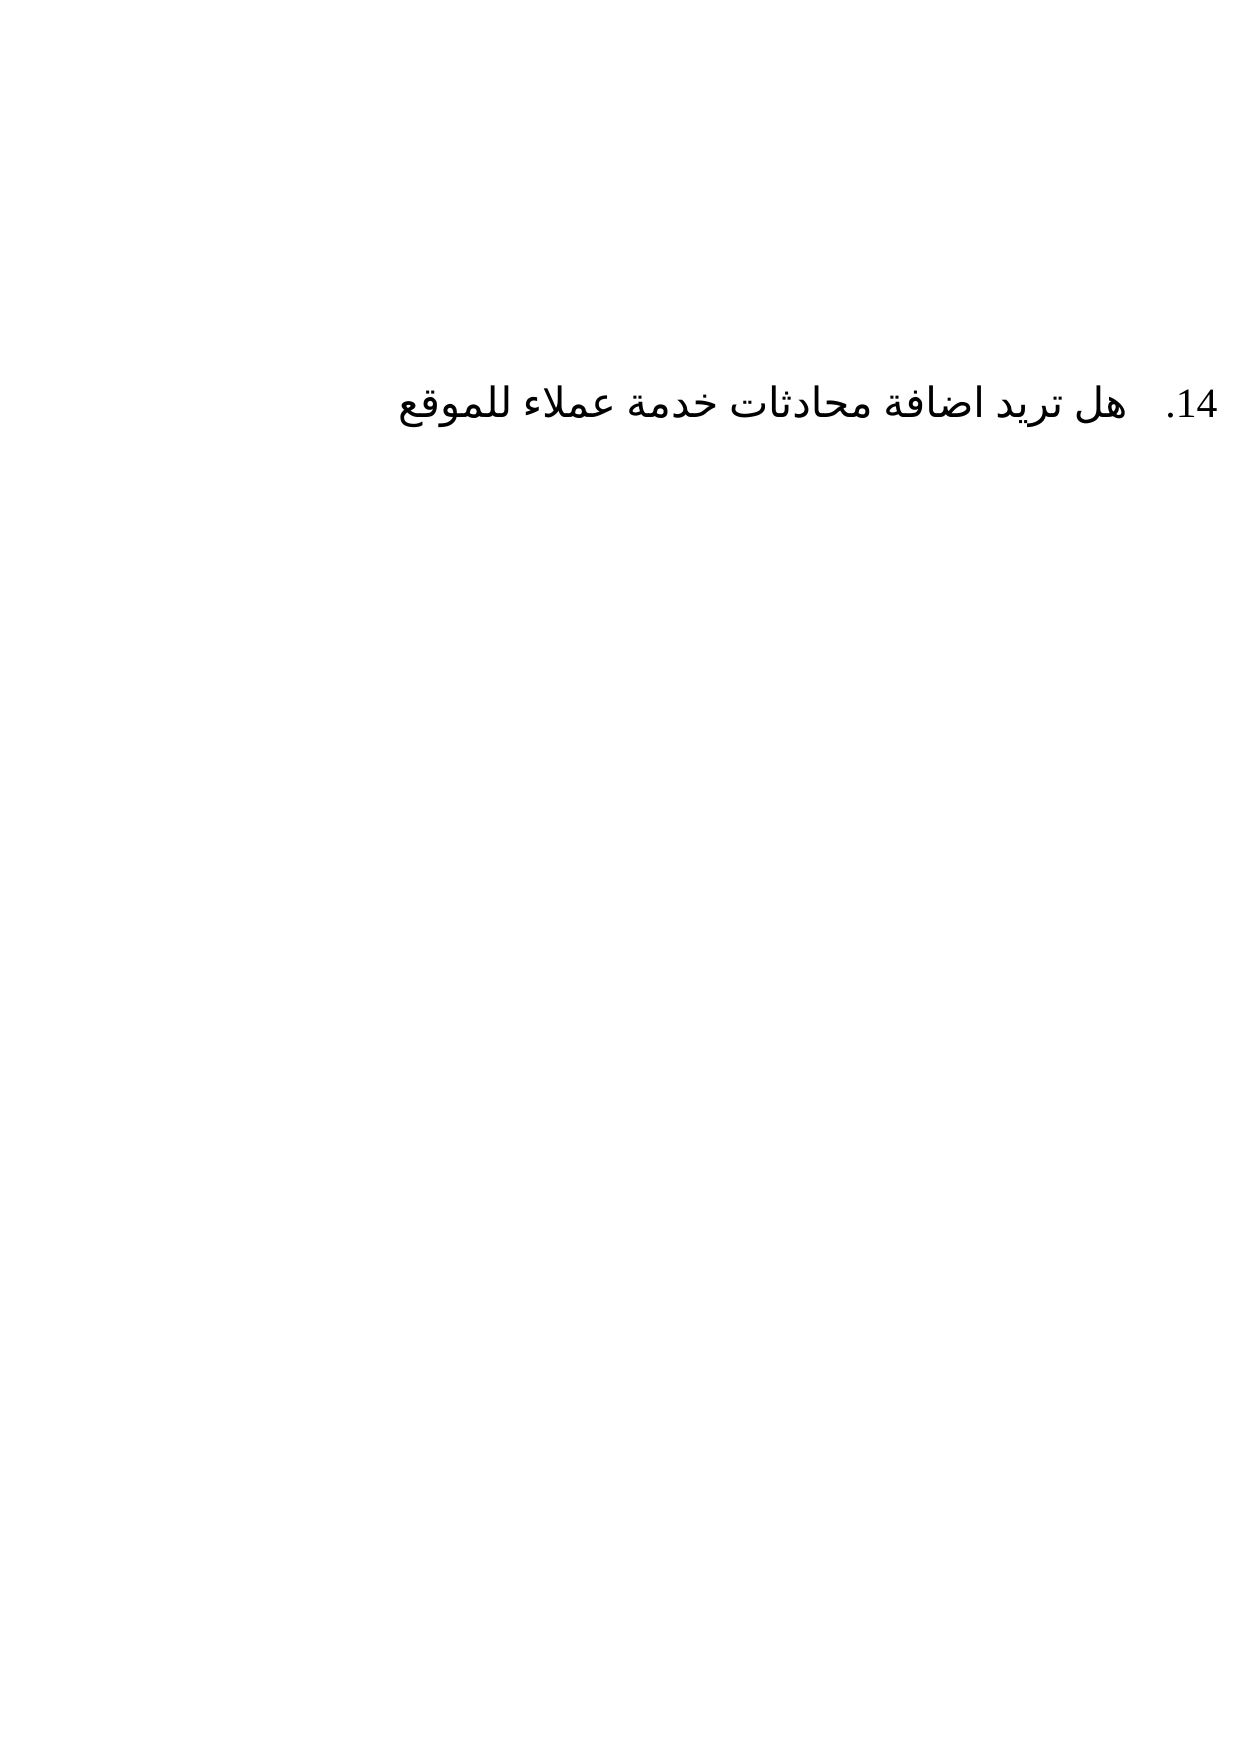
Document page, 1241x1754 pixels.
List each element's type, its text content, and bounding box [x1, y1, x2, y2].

list هل تريد اضافة محادثات خدمة عملاء للموقع [75, 379, 1165, 427]
